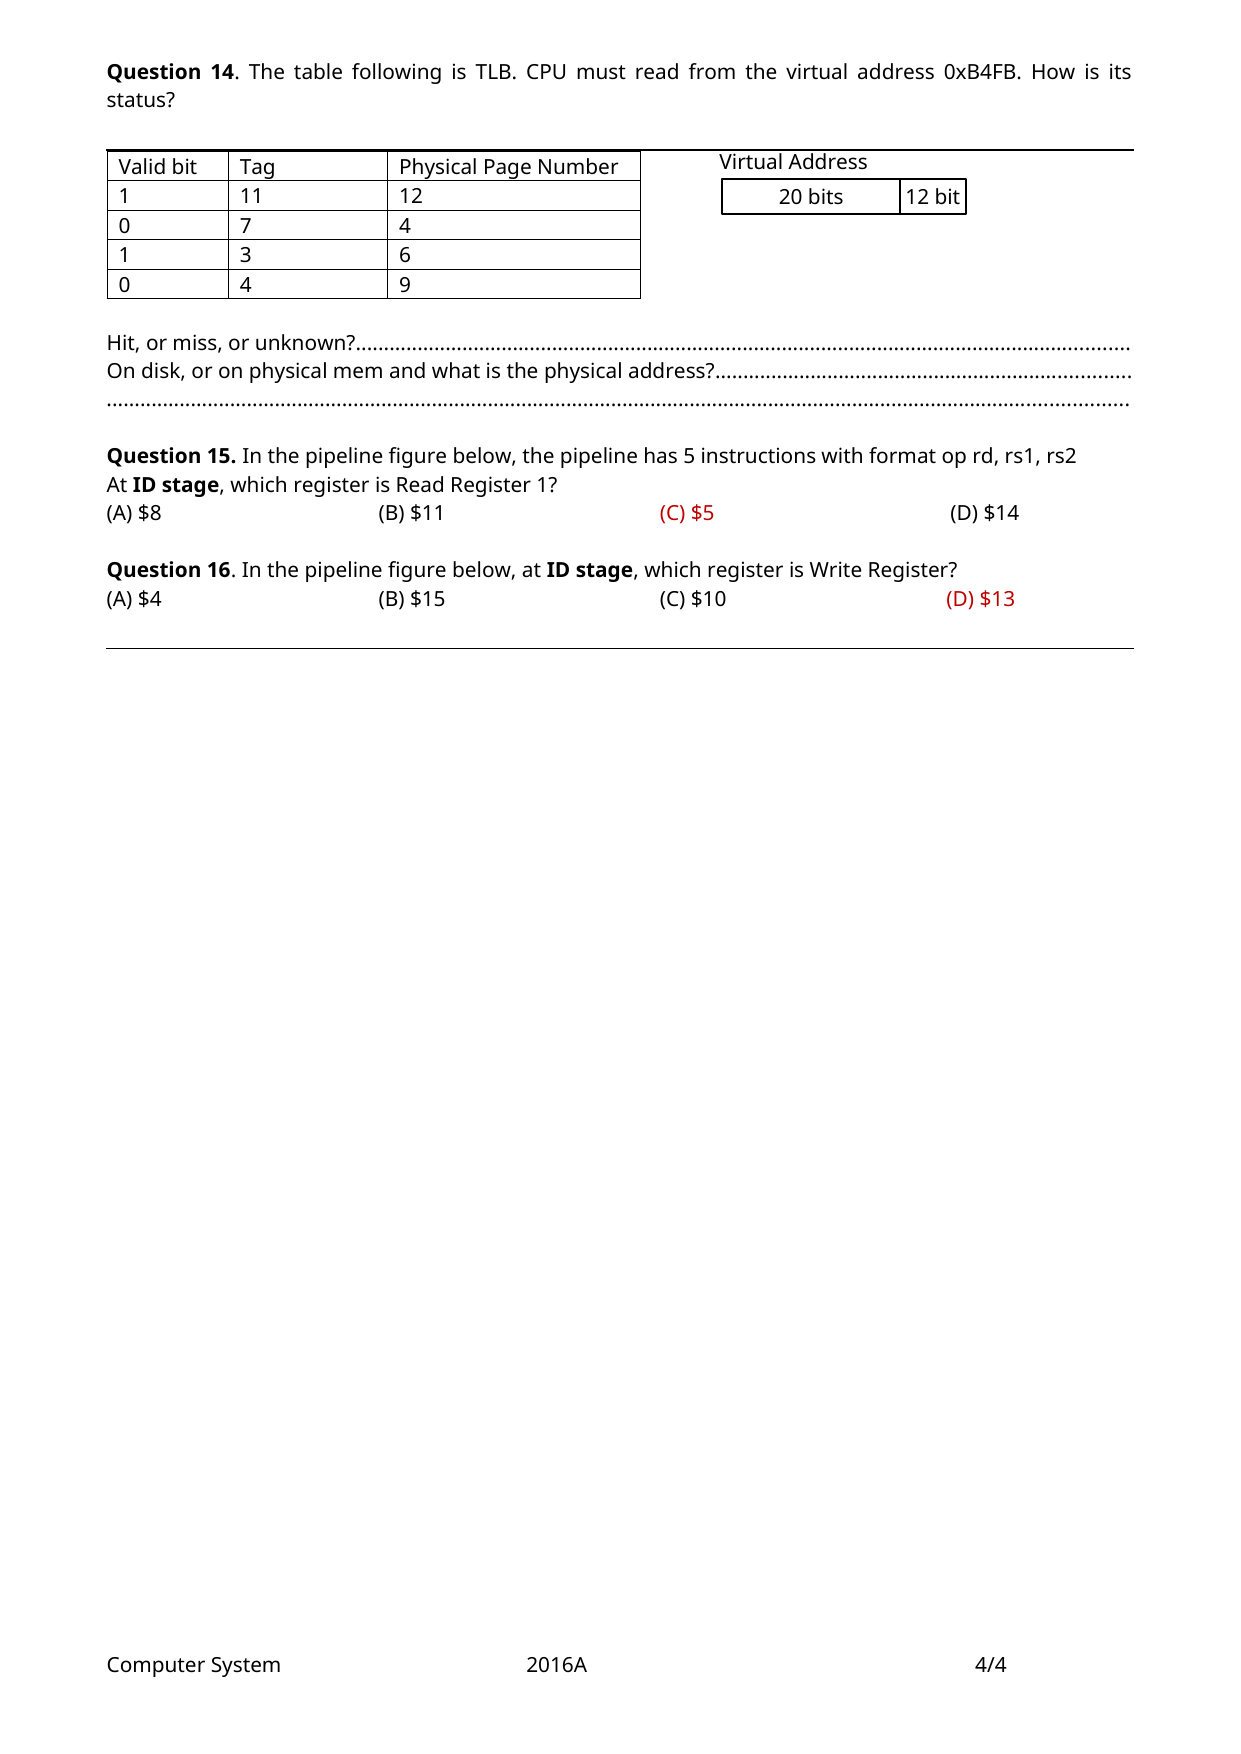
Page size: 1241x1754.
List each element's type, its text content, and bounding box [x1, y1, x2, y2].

table_cell 0 [108, 211, 228, 239]
table_cell 4 [388, 211, 640, 239]
table_cell 0 [108, 270, 228, 298]
text On disk, or on physical mem and what is the physical address? [106, 356, 1134, 384]
table_cell 7 [229, 211, 387, 239]
text Hit, or miss, or unknown? [106, 328, 1134, 356]
text Question 15. In the pipeline figure below, the pipeline has 5 instructions with format op rd, rs1, rs2 [106, 441, 1134, 470]
text Question 16. In the pipeline figure below, at ID stage, which register is Write Register? [106, 555, 1134, 584]
text Question 14. The table following is TLB. CPU must read from the virtual address 0xB4FB. How is its status? [106, 57, 1134, 149]
text (A) $8 (B) $11 (C) $5 (D) $14 [106, 498, 1134, 527]
table_cell 6 [388, 240, 640, 269]
table_cell 3 [229, 240, 387, 269]
table_header Tag [229, 152, 387, 180]
table_cell 1 [108, 181, 228, 210]
table_header Valid bit [108, 152, 228, 180]
table_cell 4 [229, 270, 387, 298]
table_cell 1 [108, 240, 228, 269]
table_header Physical Page Number [388, 152, 640, 180]
table_cell 11 [229, 181, 387, 210]
table_cell 9 [388, 270, 640, 298]
text (A) $4 (B) $15 (C) $10 (D) $13 [106, 584, 1134, 648]
text At ID stage, which register is Read Register 1? [106, 470, 1134, 498]
table_cell 12 [388, 181, 640, 210]
